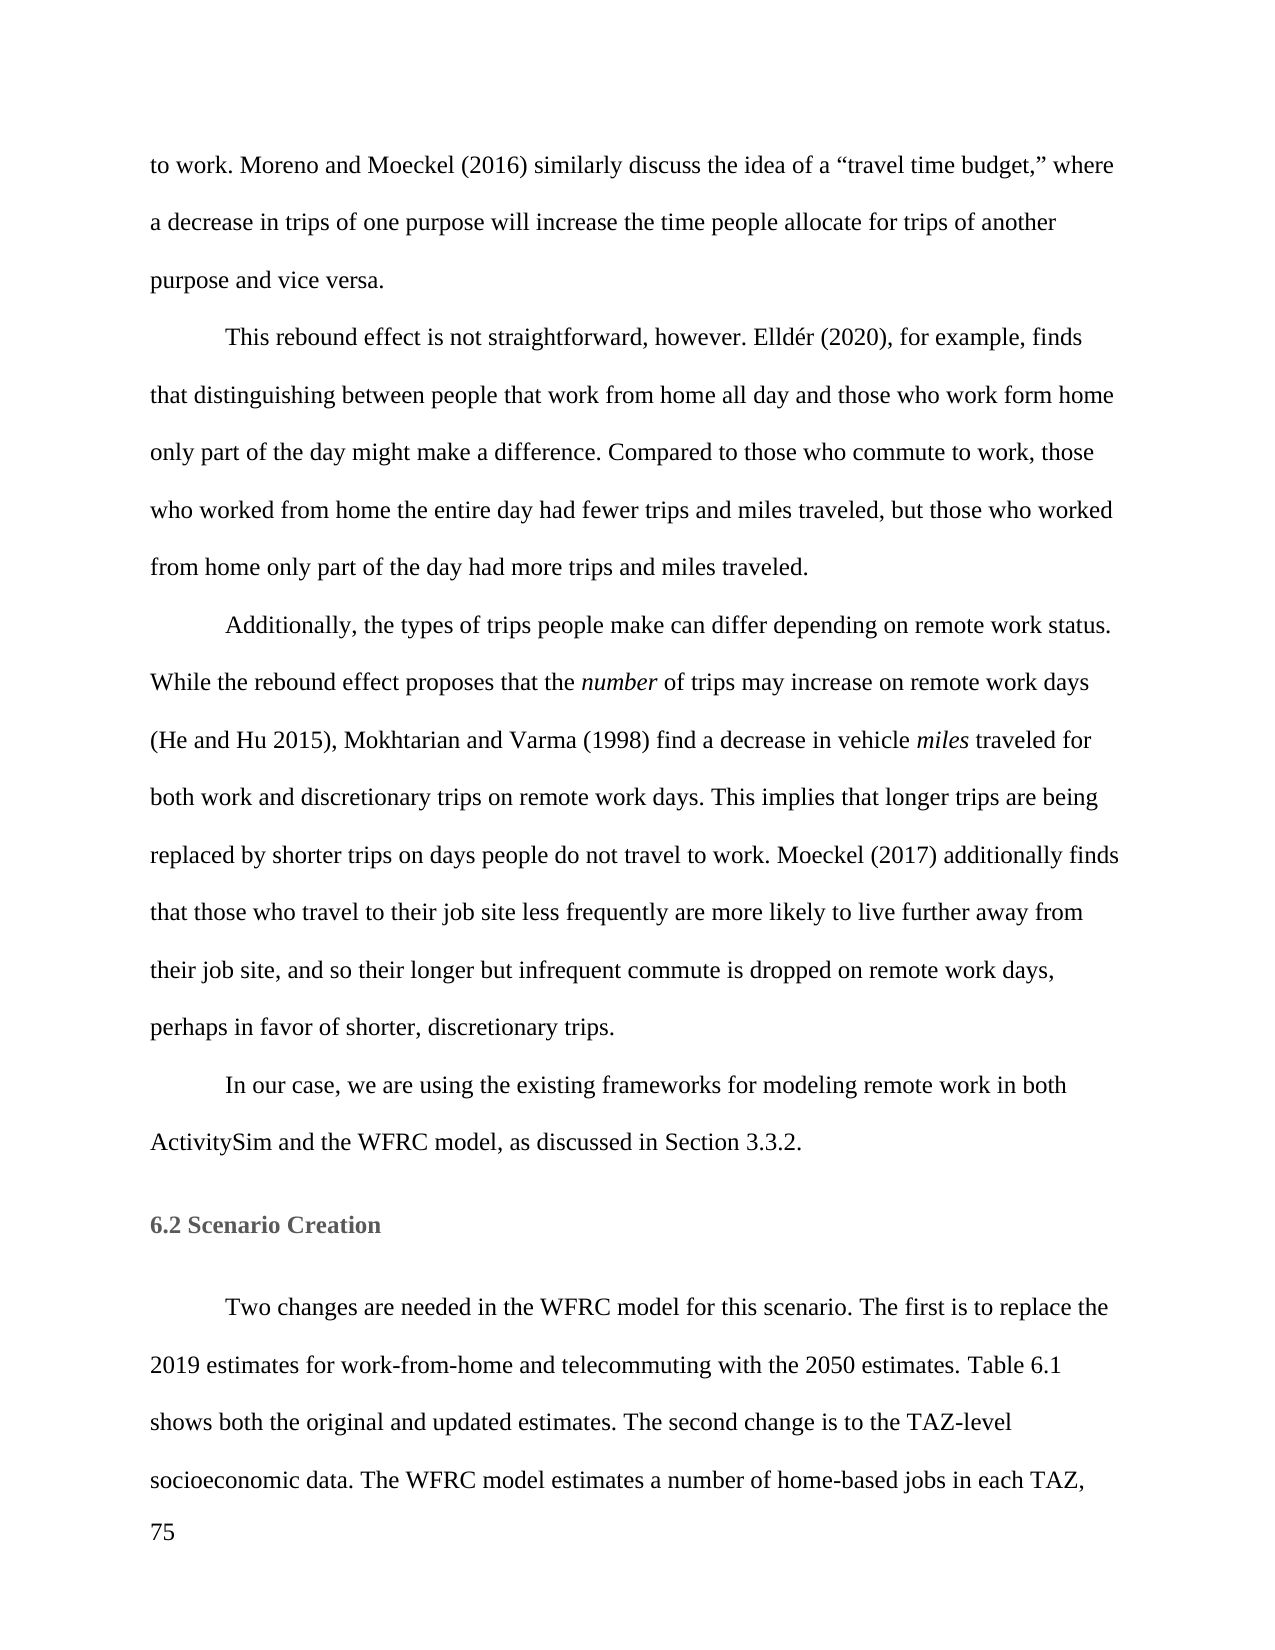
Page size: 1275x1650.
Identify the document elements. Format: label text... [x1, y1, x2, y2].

text In our case, we are using the existing frameworks for modeling remote work in both ActivitySim and the WFRC model, as discussed in Section 3.3.2. [150, 1070, 1125, 1156]
text Additionally, the types of trips people make can differ depending on remote work status. While the rebound effect proposes that the number of trips may increase on remote work days (He and Hu 2015), Mokhtarian and Varma (1998) find a decrease in vehicle miles traveled for both work and discretionary trips on remote work days. This implies that longer trips are being replaced by shorter trips on days people do not travel to work. Moeckel (2017) additionally finds that those who travel to their job site less frequently are more likely to live further away from their job site, and so their longer but infrequent commute is dropped on remote work days, perhaps in favor of shorter, discretionary trips. [150, 610, 1125, 1041]
subtitle 6.2 Scenario Creation [150, 1210, 1125, 1239]
text This rebound effect is not straightforward, however. Elldér (2020), for example, finds that distinguishing between people that work from home all day and those who work form home only part of the day might make a difference. Compared to those who commute to work, those who worked from home the entire day had fewer trips and miles traveled, but those who worked from home only part of the day had more trips and miles traveled. [150, 322, 1125, 581]
